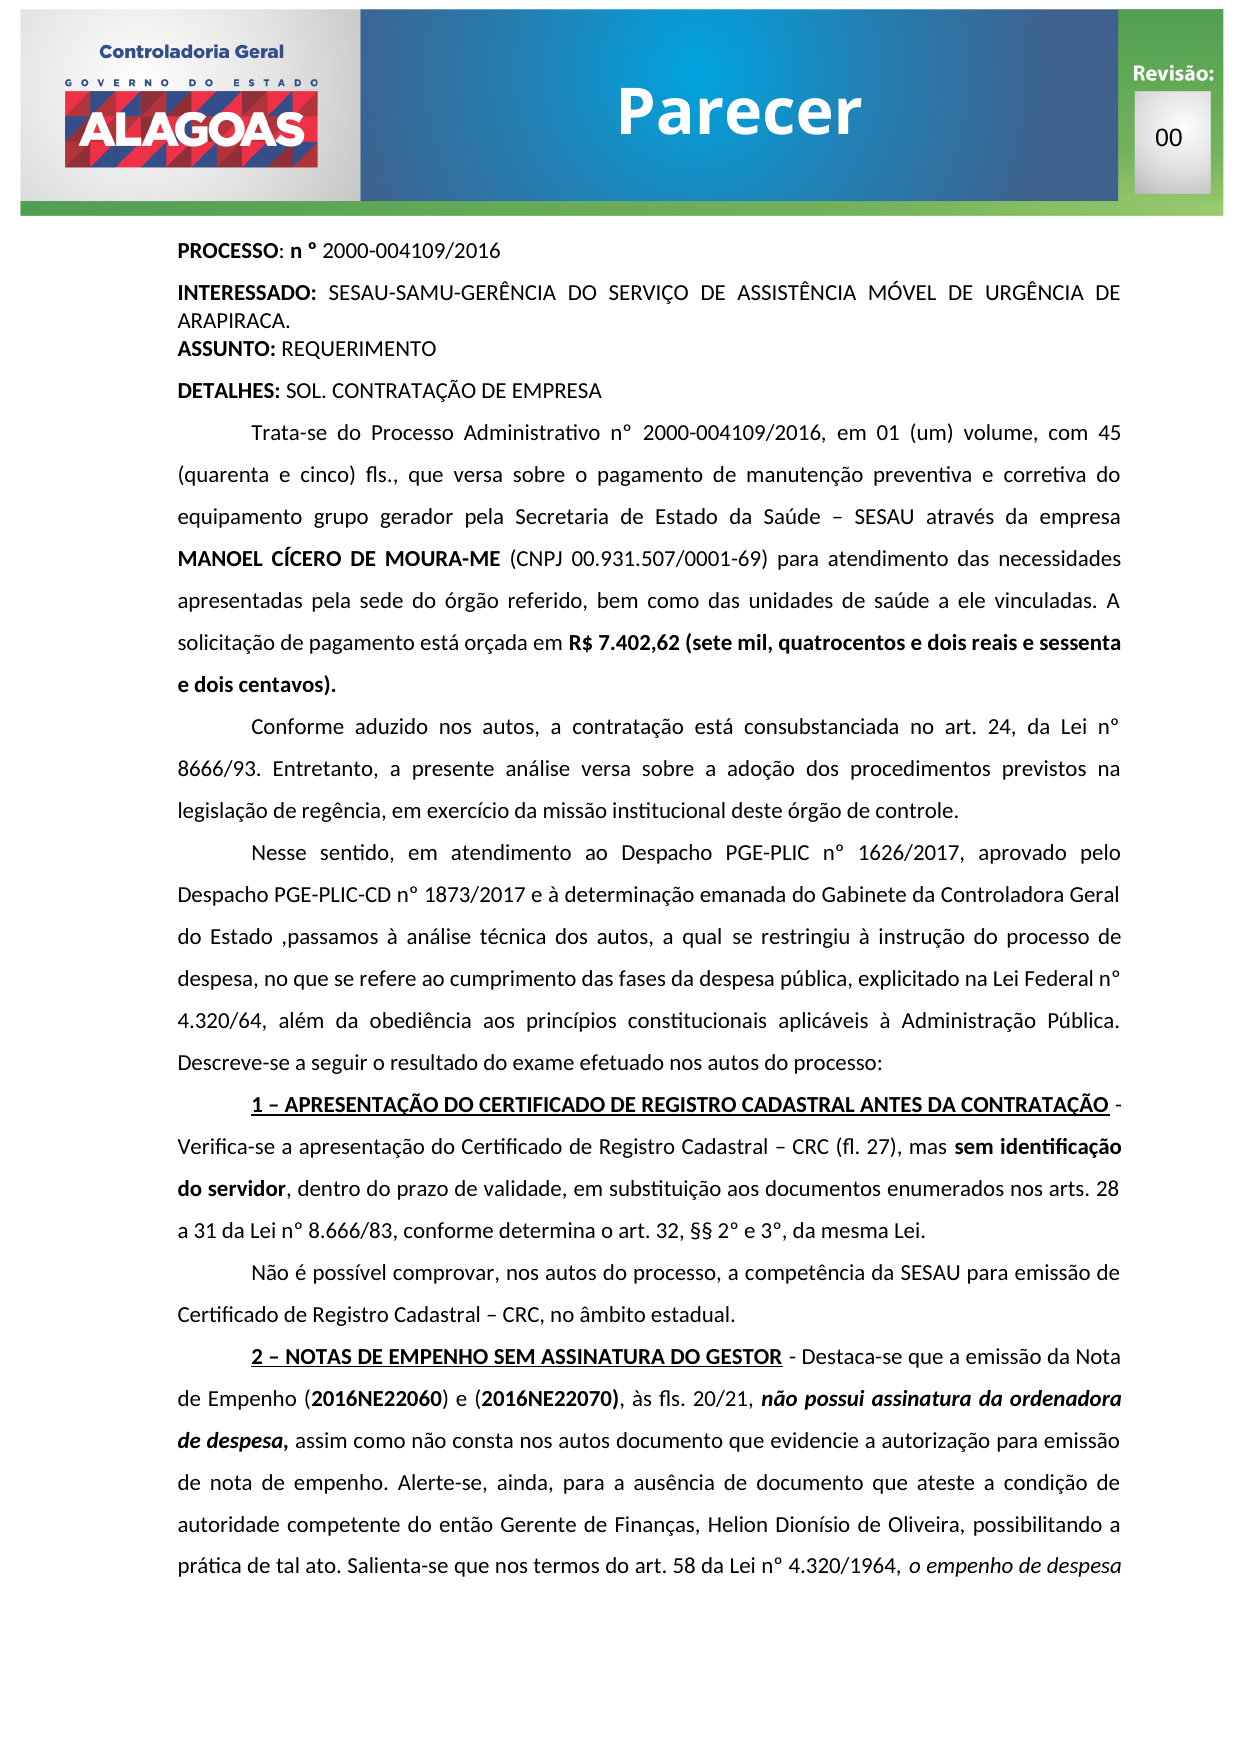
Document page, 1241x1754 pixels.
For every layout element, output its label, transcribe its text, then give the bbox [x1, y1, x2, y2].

text Nesse sentido, em atendimento ao Despacho PGE-PLIC nº 1626/2017, aprovado pelo Despacho PGE-PLIC-CD nº 1873/2017 e à determinação emanada do Gabinete da Controladora Geral do Estado ,passamos à análise técnica dos autos, a qual se restringiu à instrução do processo de despesa, no que se refere ao cumprimento das fases da despesa pública, explicitado na Lei Federal nº 4.320/64, além da obediência aos princípios constitucionais aplicáveis à Administração Pública. Descreve-se a seguir o resultado do exame efetuado nos autos do processo: [177, 838, 1122, 1076]
text ASSUNTO: REQUERIMENTO [177, 334, 1122, 362]
text Trata-se do Processo Administrativo nº 2000-004109/2016, em 01 (um) volume, com 45 (quarenta e cinco) fls., que versa sobre o pagamento de manutenção preventiva e corretiva do equipamento grupo gerador pela Secretaria de Estado da Saúde – SESAU através da empresa MANOEL CÍCERO DE MOURA-ME (CNPJ 00.931.507/0001-69) para atendimento das necessidades apresentadas pela sede do órgão referido, bem como das unidades de saúde a ele vinculadas. A solicitação de pagamento está orçada em R$ 7.402,62 (sete mil, quatrocentos e dois reais e sessenta e dois centavos). [177, 418, 1122, 698]
text PROCESSO: n º 2000-004109/2016 [177, 236, 1122, 264]
text Conforme aduzido nos autos, a contratação está consubstanciada no art. 24, da Lei nº 8666/93. Entretanto, a presente análise versa sobre a adoção dos procedimentos previstos na legislação de regência, em exercício da missão institucional deste órgão de controle. [177, 712, 1122, 824]
text 1 – APRESENTAÇÃO DO CERTIFICADO DE REGISTRO CADASTRAL ANTES DA CONTRATAÇÃO - Verifica-se a apresentação do Certificado de Registro Cadastral – CRC (fl. 27), mas sem identificação do servidor, dentro do prazo de validade, em substituição aos documentos enumerados nos arts. 28 a 31 da Lei nº 8.666/83, conforme determina o art. 32, §§ 2º e 3º, da mesma Lei. [177, 1090, 1122, 1244]
text Não é possível comprovar, nos autos do processo, a competência da SESAU para emissão de Certificado de Registro Cadastral – CRC, no âmbito estadual. [177, 1258, 1122, 1328]
text DETALHES: SOL. CONTRATAÇÃO DE EMPRESA [177, 376, 1122, 404]
text INTERESSADO: SESAU-SAMU-GERÊNCIA DO SERVIÇO DE ASSISTÊNCIA MÓVEL DE URGÊNCIA DE ARAPIRACA. [177, 278, 1122, 334]
picture [20, 9, 1224, 216]
